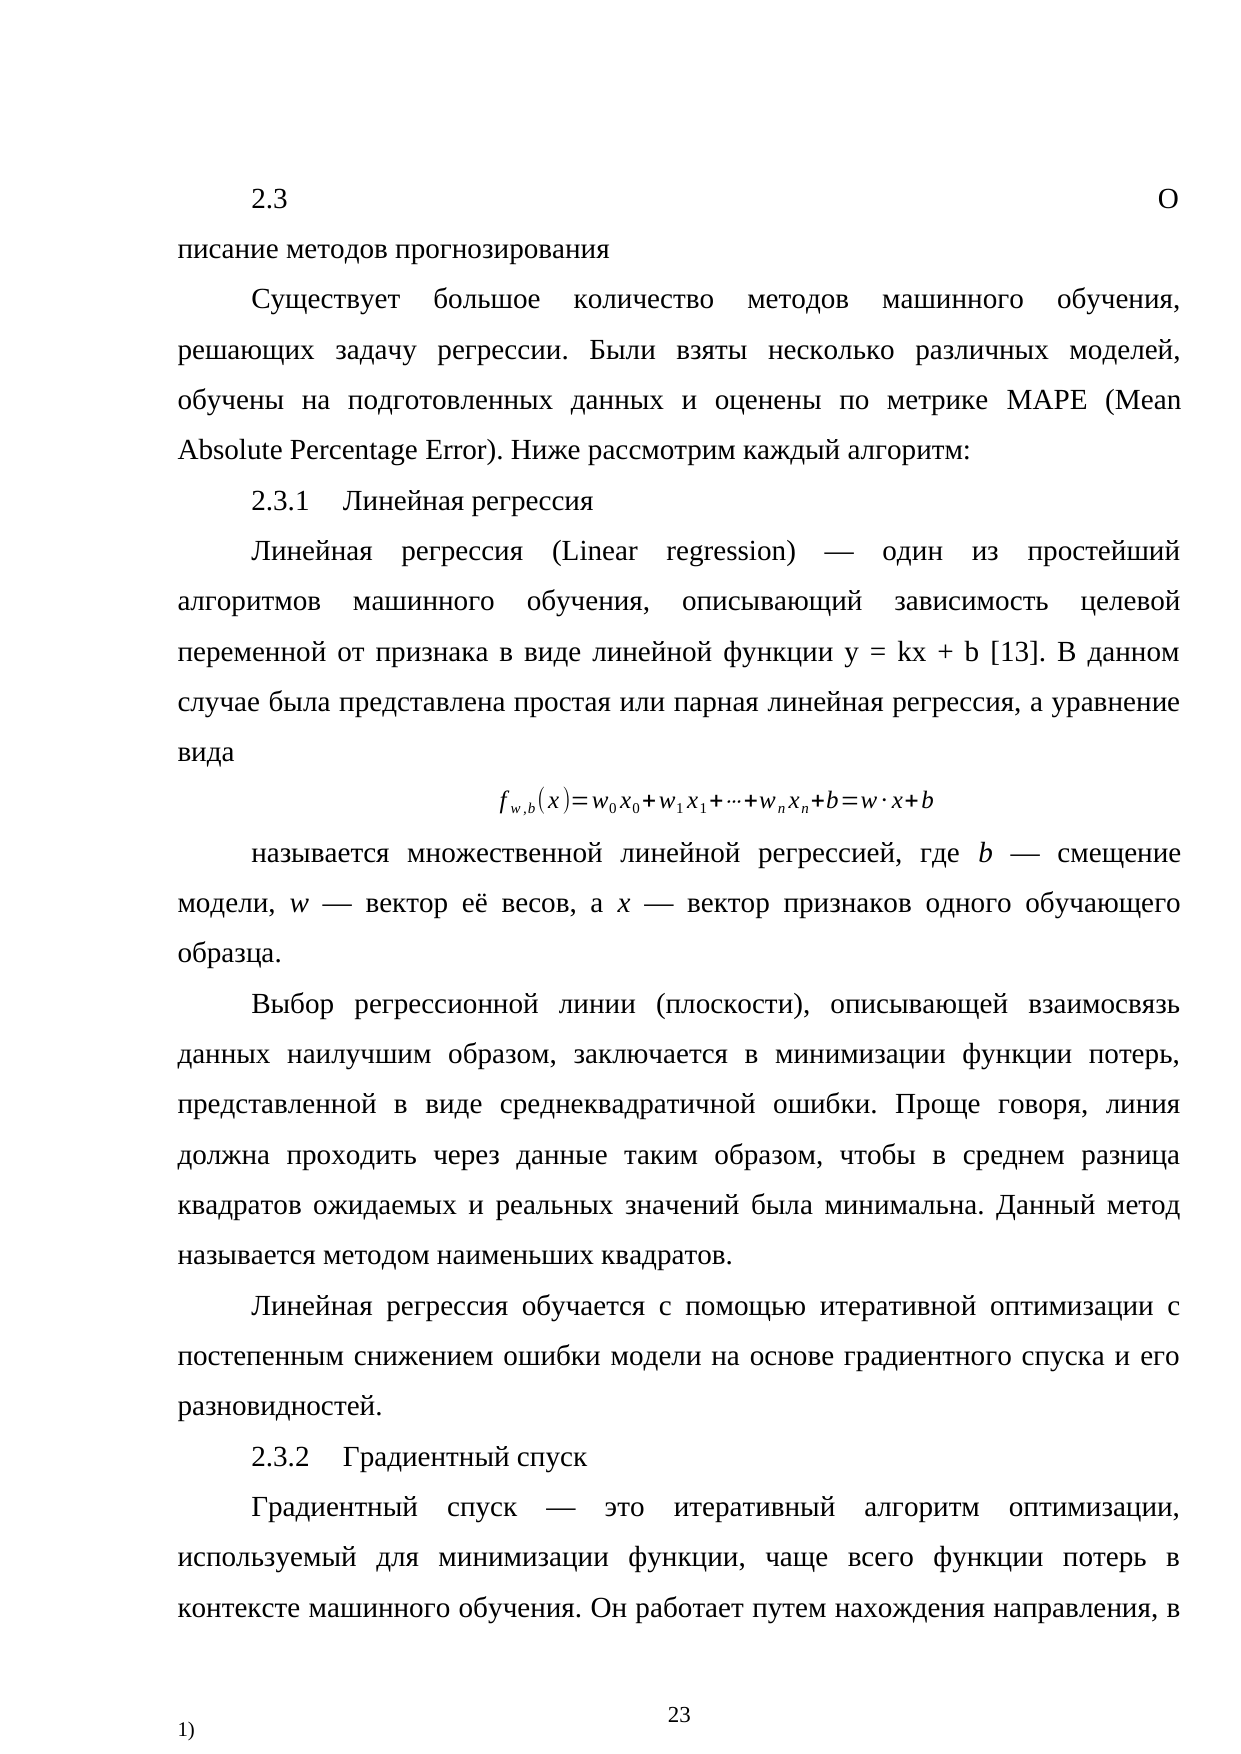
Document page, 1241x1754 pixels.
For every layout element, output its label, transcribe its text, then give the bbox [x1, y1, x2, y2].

text Линейная регрессия обучается с помощью итеративной оптимизации с постепенным снижением ошибки модели на основе градиентного спуска и его разновидностей. [177, 1288, 1181, 1422]
list Описание методов прогнозирования [177, 181, 1181, 265]
text Линейная регрессия (Linear regression) — один из простейший алгоритмов машинного обучения, описывающий зависимость целевой переменной от признака в виде линейной функции y = kx + b [13]. В данном случае была представлена простая или парная линейная регрессия, а уравнение вида [177, 533, 1181, 768]
text Существует большое количество методов машинного обучения, решающих задачу регрессии. Были взяты несколько различных моделей, обучены на подготовленных данных и оценены по метрике MAPE (Mean Absolute Percentage Error). Ниже рассмотрим каждый алгоритм: [177, 282, 1181, 466]
list Градиентный спуск [177, 1439, 1181, 1472]
text Выбор регрессионной линии (плоскости), описывающей взаимосвязь данных наилучшим образом, заключается в минимизации функции потерь, представленной в виде среднеквадратичной ошибки. Проще говоря, линия должна проходить через данные таким образом, чтобы в среднем разница квадратов ожидаемых и реальных значений была минимальна. Данный метод называется методом наименьших квадратов. [177, 986, 1181, 1271]
list Линейная регрессия [177, 483, 1181, 516]
text называется множественной линейной регрессией, где b — смещение модели, w — вектор её весов, а x — вектор признаков одного обучающего образца. [177, 835, 1181, 969]
